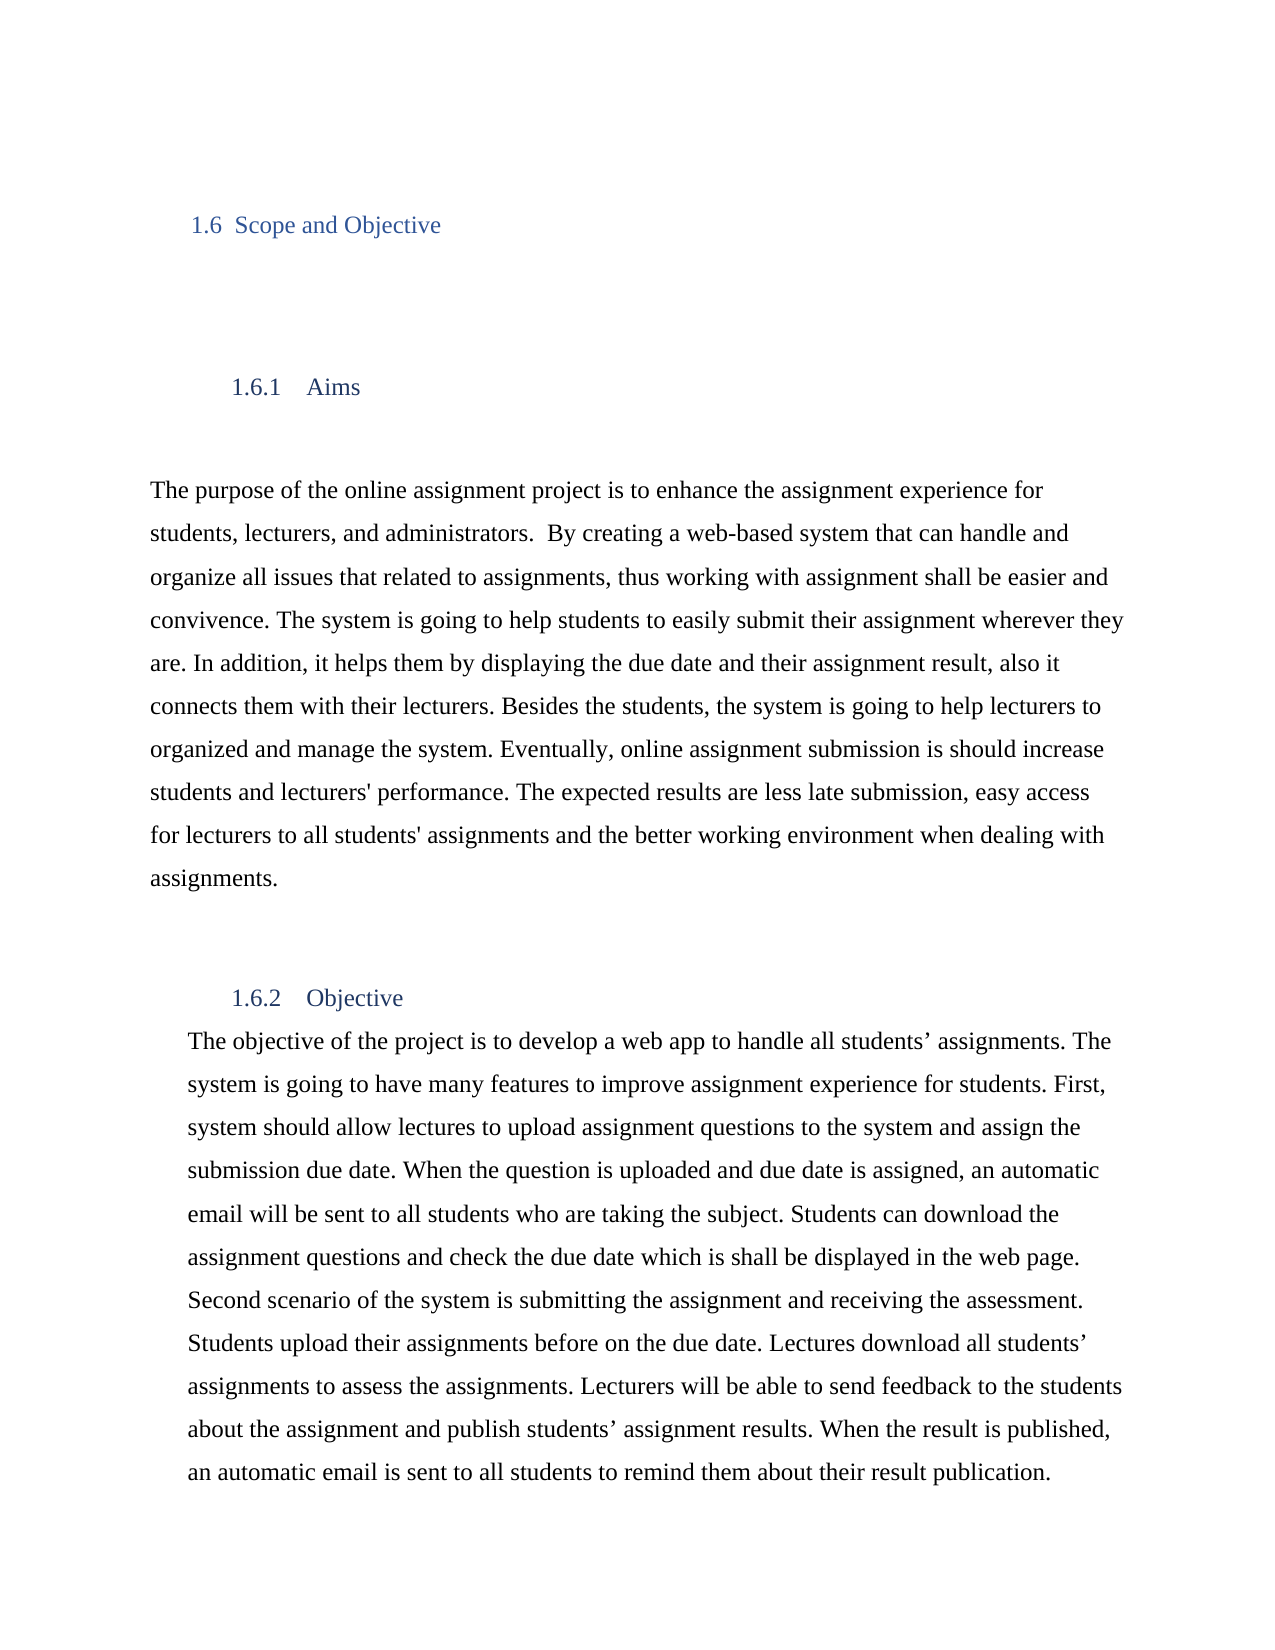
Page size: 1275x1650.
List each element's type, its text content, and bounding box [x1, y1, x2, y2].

subtitle Objective [231, 983, 1125, 1012]
text The purpose of the online assignment project is to enhance the assignment experience for students, lecturers, and administrators. By creating a web-based system that can handle and organize all issues that related to assignments, thus working with assignment shall be easier and convivence. The system is going to help students to easily submit their assignment wherever they are. In addition, it helps them by displaying the due date and their assignment result, also it connects them with their lecturers. Besides the students, the system is going to help lecturers to organized and manage the system. Eventually, online assignment submission is should increase students and lecturers' performance. The expected results are less late submission, easy access for lecturers to all students' assignments and the better working environment when dealing with assignments. [150, 475, 1125, 892]
list The objective of the project is to develop a web app to handle all students’ assignments. The system is going to have many features to improve assignment experience for students. First, system should allow lectures to upload assignment questions to the system and assign the submission due date. When the question is uploaded and due date is assigned, an automatic email will be sent to all students who are taking the subject. Students can download the assignment questions and check the due date which is shall be displayed in the web page. Second scenario of the system is submitting the assignment and receiving the assessment. Students upload their assignments before on the due date. Lectures download all students’ assignments to assess the assignments. Lecturers will be able to send feedback to the students about the assignment and publish students’ assignment results. When the result is published, an automatic email is sent to all students to remind them about their result publication. [187, 1026, 1125, 1486]
subtitle Aims [231, 372, 1125, 401]
subtitle Scope and Objective [191, 210, 1125, 238]
